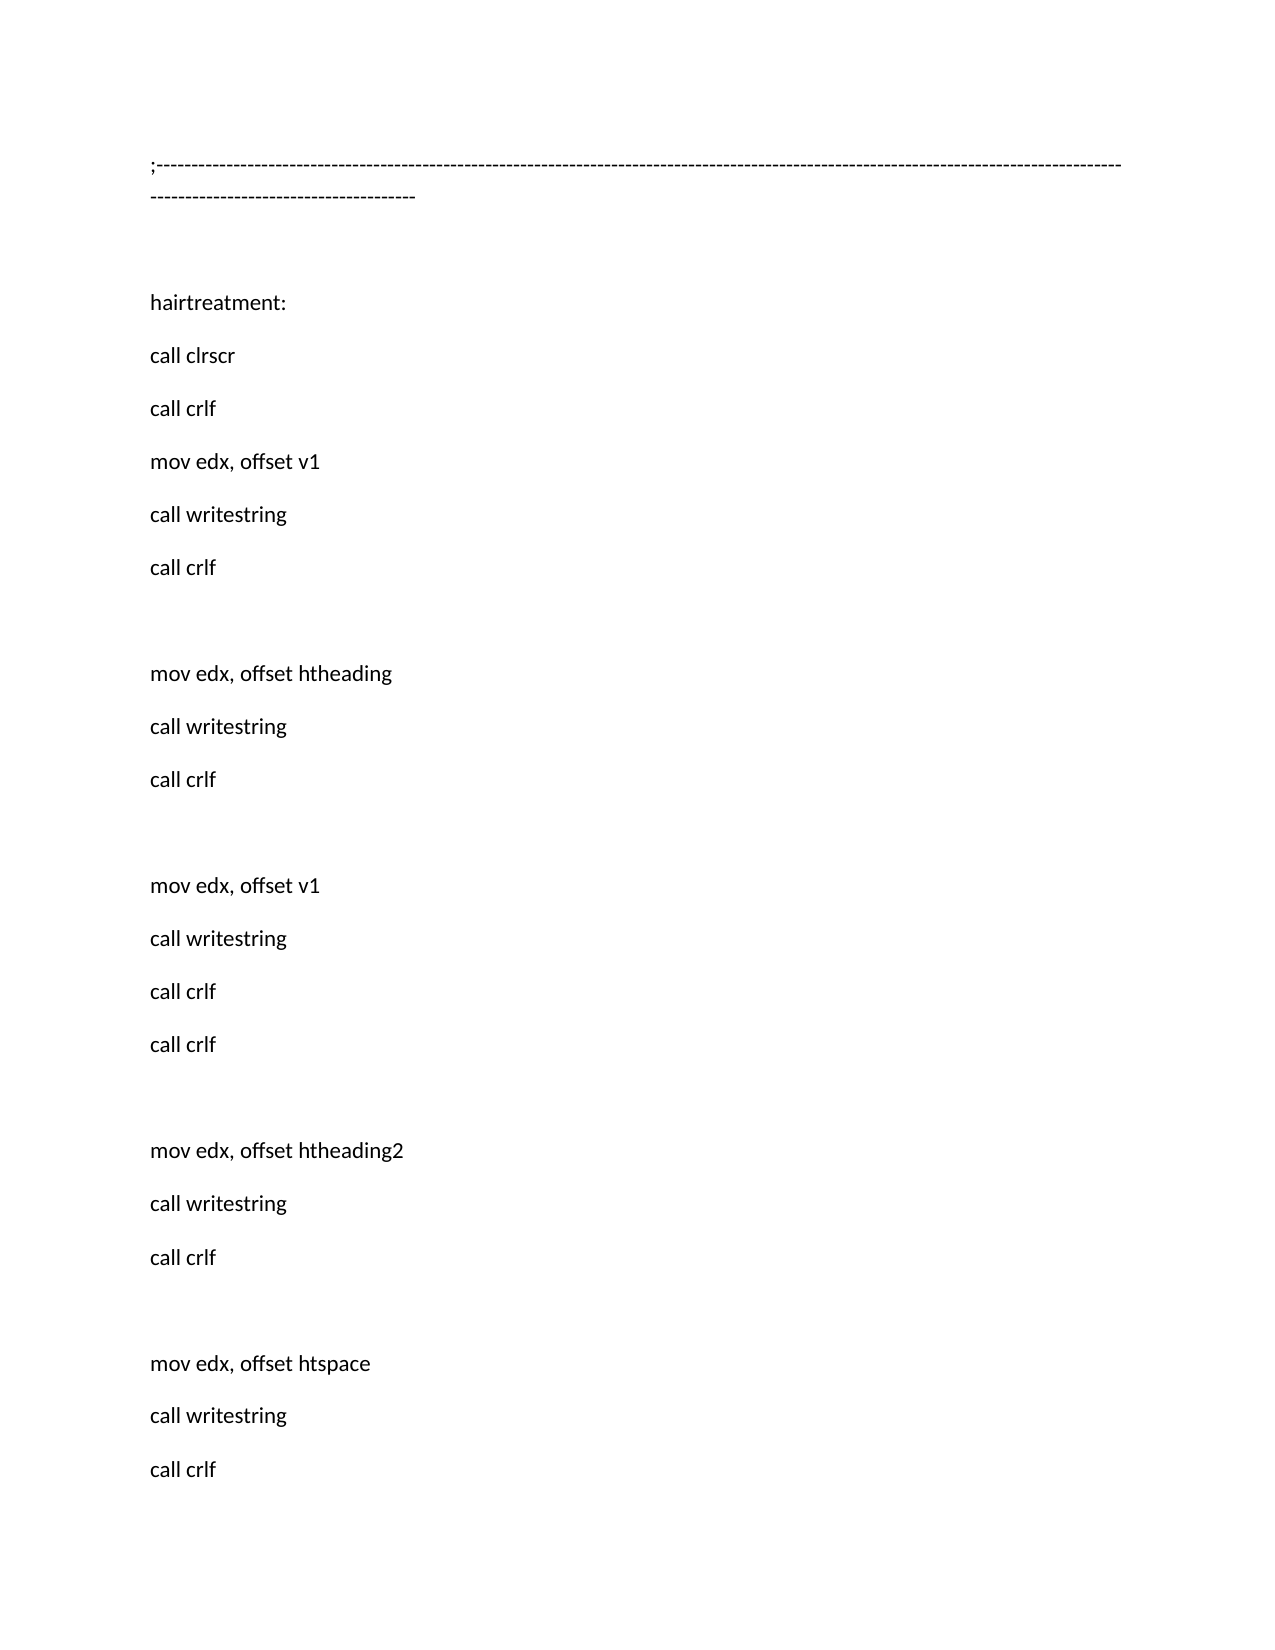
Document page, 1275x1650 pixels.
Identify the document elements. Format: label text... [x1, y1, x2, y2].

text call writestring [150, 924, 1125, 952]
text mov edx, offset htheading [150, 659, 1125, 687]
text call writestring [150, 712, 1125, 740]
text call crlf [150, 1243, 1125, 1271]
text mov edx, offset htheading2 [150, 1137, 1125, 1164]
text call crlf [150, 394, 1125, 422]
text call writestring [150, 1402, 1125, 1430]
text call crlf [150, 1031, 1125, 1058]
text hairtreatment: [150, 288, 1125, 316]
text mov edx, offset v1 [150, 871, 1125, 899]
text call crlf [150, 553, 1125, 581]
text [150, 150, 1125, 210]
text mov edx, offset v1 [150, 447, 1125, 475]
text call writestring [150, 500, 1125, 528]
text call clrscr [150, 341, 1125, 369]
text call crlf [150, 1455, 1125, 1483]
text call crlf [150, 977, 1125, 1006]
text call crlf [150, 765, 1125, 793]
text mov edx, offset htspace [150, 1349, 1125, 1377]
text call writestring [150, 1189, 1125, 1218]
